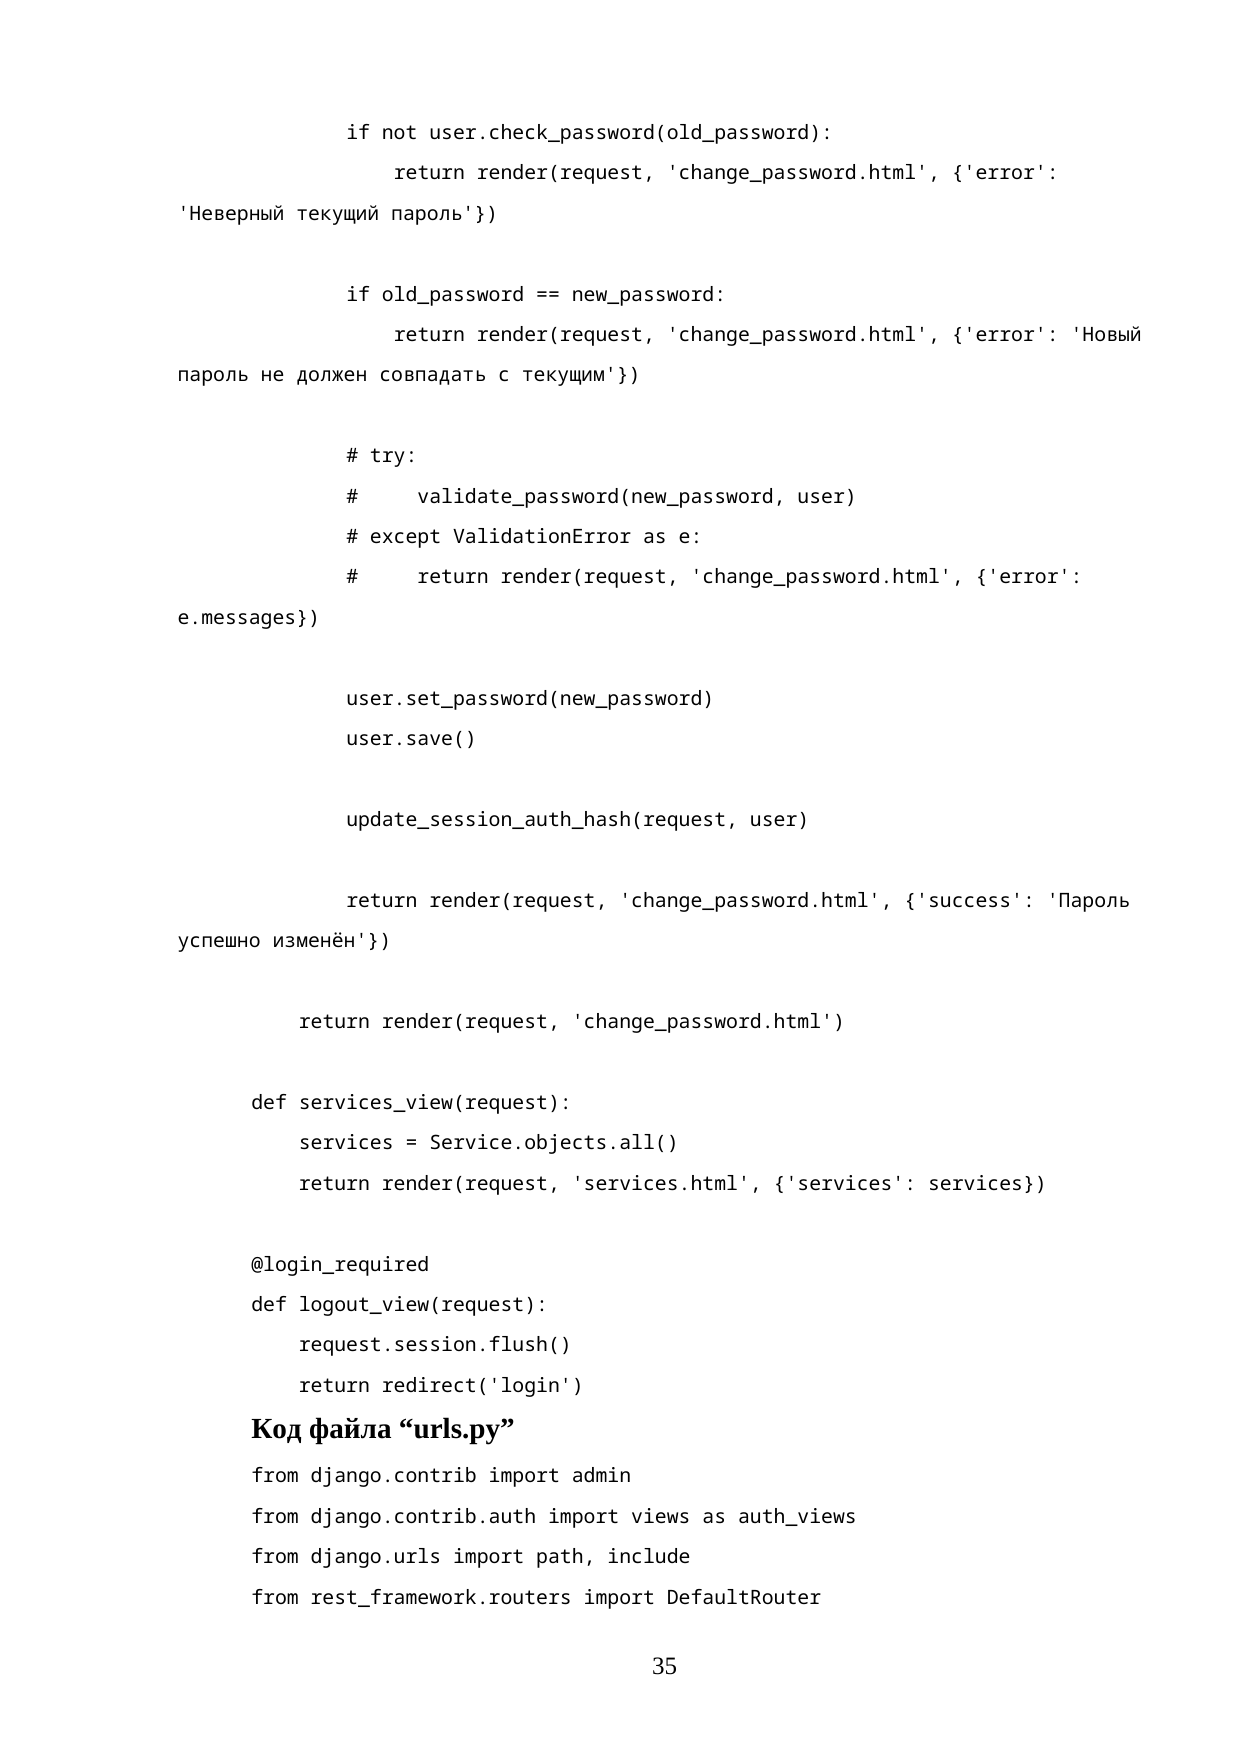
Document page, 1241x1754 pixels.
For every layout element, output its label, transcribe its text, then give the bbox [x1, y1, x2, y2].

text return render(request, 'change_password.html') [177, 1007, 1152, 1034]
text # return render(request, 'change_password.html', {'error': e.messages}) [177, 563, 1152, 630]
text return render(request, 'change_password.html', {'success': 'Пароль успешно изменён'}) [177, 886, 1152, 953]
text return render(request, 'services.html', {'services': services}) [177, 1169, 1152, 1196]
text return render(request, 'change_password.html', {'error': 'Неверный текущий пароль'}) [177, 158, 1152, 226]
text @login_required [177, 1250, 1152, 1277]
text if not user.check_password(old_password): [177, 118, 1152, 145]
text Код файла “urls.py” [177, 1411, 1152, 1445]
text return redirect('login') [177, 1371, 1152, 1398]
text def logout_view(request): [177, 1290, 1152, 1317]
text # try: [177, 441, 1152, 468]
text from django.contrib import admin [177, 1462, 1152, 1489]
text services = Service.objects.all() [177, 1128, 1152, 1156]
text user.save() [177, 724, 1152, 751]
text # except ValidationError as e: [177, 522, 1152, 549]
text from rest_framework.routers import DefaultRouter [177, 1583, 1152, 1610]
text # validate_password(new_password, user) [177, 482, 1152, 509]
text from django.contrib.auth import views as auth_views [177, 1502, 1152, 1529]
text if old_password == new_password: [177, 280, 1152, 307]
text return render(request, 'change_password.html', {'error': 'Новый пароль не должен совпадать с текущим'}) [177, 320, 1152, 388]
text request.session.flush() [177, 1331, 1152, 1358]
text update_session_auth_hash(request, user) [177, 805, 1152, 832]
text from django.urls import path, include [177, 1543, 1152, 1569]
text def services_view(request): [177, 1088, 1152, 1115]
text user.set_password(new_password) [177, 684, 1152, 711]
